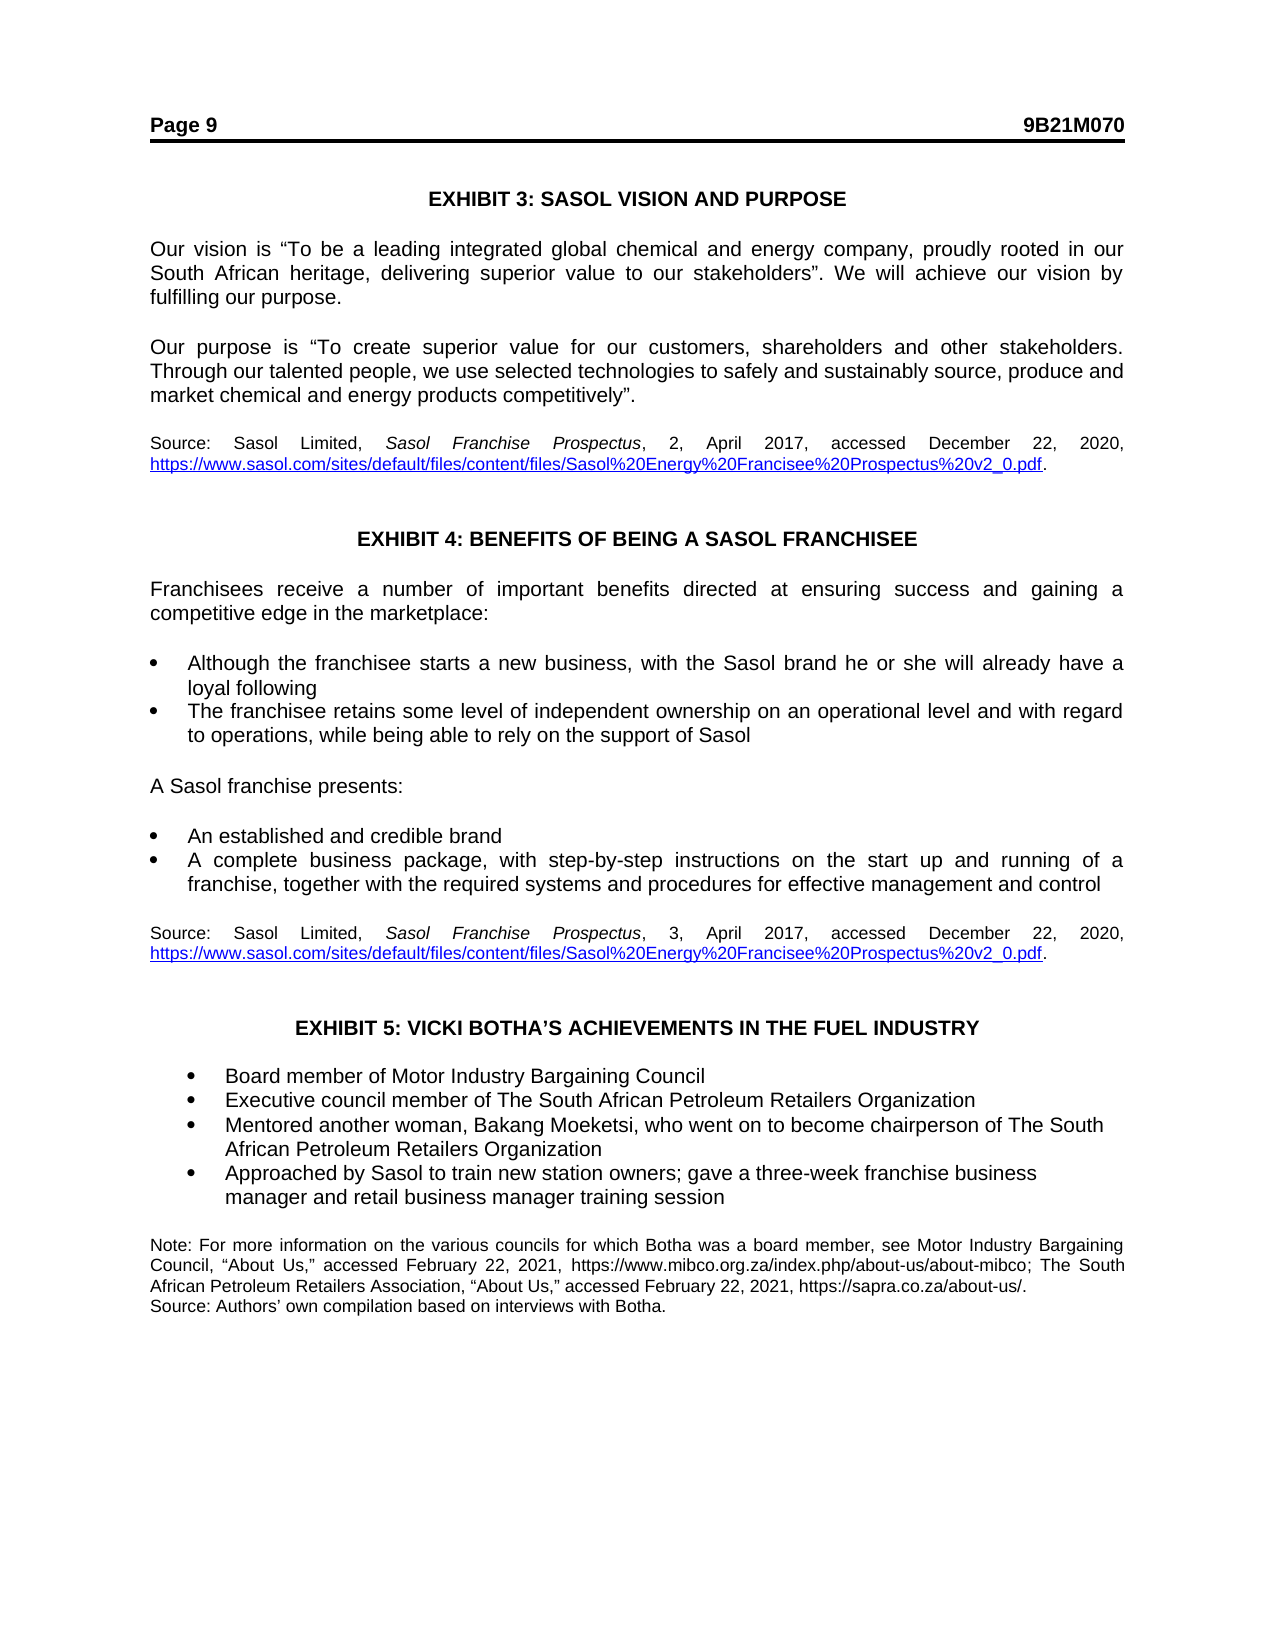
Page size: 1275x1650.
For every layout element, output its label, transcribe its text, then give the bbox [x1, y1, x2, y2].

list The franchisee retains some level of independent ownership on an operational level and with regard to operations, while being able to rely on the support of Sasol [150, 699, 1125, 747]
text Franchisees receive a number of important benefits directed at ensuring success and gaining a competitive edge in the marketplace: [150, 577, 1125, 625]
list A complete business package, with step-by-step instructions on the start up and running of a franchise, together with the required systems and procedures for effective management and control [150, 848, 1125, 896]
text Our vision is “To be a leading integrated global chemical and energy company, proudly rooted in our South African heritage, delivering superior value to our stakeholders”. We will achieve our vision by fulfilling our purpose. [150, 237, 1125, 308]
list Mentored another woman, Bakang Moeketsi, who went on to become chairperson of The South African Petroleum Retailers Organization [187, 1112, 1125, 1160]
subtitle EXHIBIT 3: SASOL VISION AND PURPOSE [150, 186, 1125, 210]
list Executive council member of The South African Petroleum Retailers Organization [187, 1088, 1125, 1112]
text Our purpose is “To create superior value for our customers, shareholders and other stakeholders. Through our talented people, we use selected technologies to safely and sustainably source, produce and market chemical and energy products competitively”. [150, 335, 1125, 407]
text Note: For more information on the various councils for which Botha was a board member, see Motor Industry Bargaining Council, “About Us,” accessed February 22, 2021, https://www.mibco.org.za/index.php/about-us/about-mibco; The South African Petroleum Retailers Association, “About Us,” accessed February 22, 2021, https://sapra.co.za/about-us/. [150, 1235, 1125, 1296]
text Source: Sasol Limited, Sasol Franchise Prospectus, 3, April 2017, accessed December 22, 2020, https://www.sasol.com/sites/default/files/content/files/Sasol%20Energy%20Francisee%20Prospectus%20v2_0.pdf. [150, 922, 1125, 963]
list An established and credible brand [150, 824, 1125, 848]
list Although the franchisee starts a new business, with the Sasol brand he or she will already have a loyal following [150, 651, 1125, 699]
text EXHIBIT 5: VICKI BOTHA’S ACHIEVEMENTS IN THE FUEL INDUSTRY [150, 1016, 1125, 1040]
list Board member of Motor Industry Bargaining Council [187, 1064, 1125, 1088]
text Source: Sasol Limited, Sasol Franchise Prospectus, 2, April 2017, accessed December 22, 2020, https://www.sasol.com/sites/default/files/content/files/Sasol%20Energy%20Francisee%20Prospectus%20v2_0.pdf. [150, 433, 1125, 474]
subtitle EXHIBIT 4: BENEFITS OF BEING A SASOL FRANCHISEE [150, 527, 1125, 551]
text Source: Authors’ own compilation based on interviews with Botha. [150, 1296, 1125, 1316]
text A Sasol franchise presents: [150, 774, 1125, 798]
list Approached by Sasol to train new station owners; gave a three-week franchise business manager and retail business manager training session [187, 1160, 1125, 1208]
